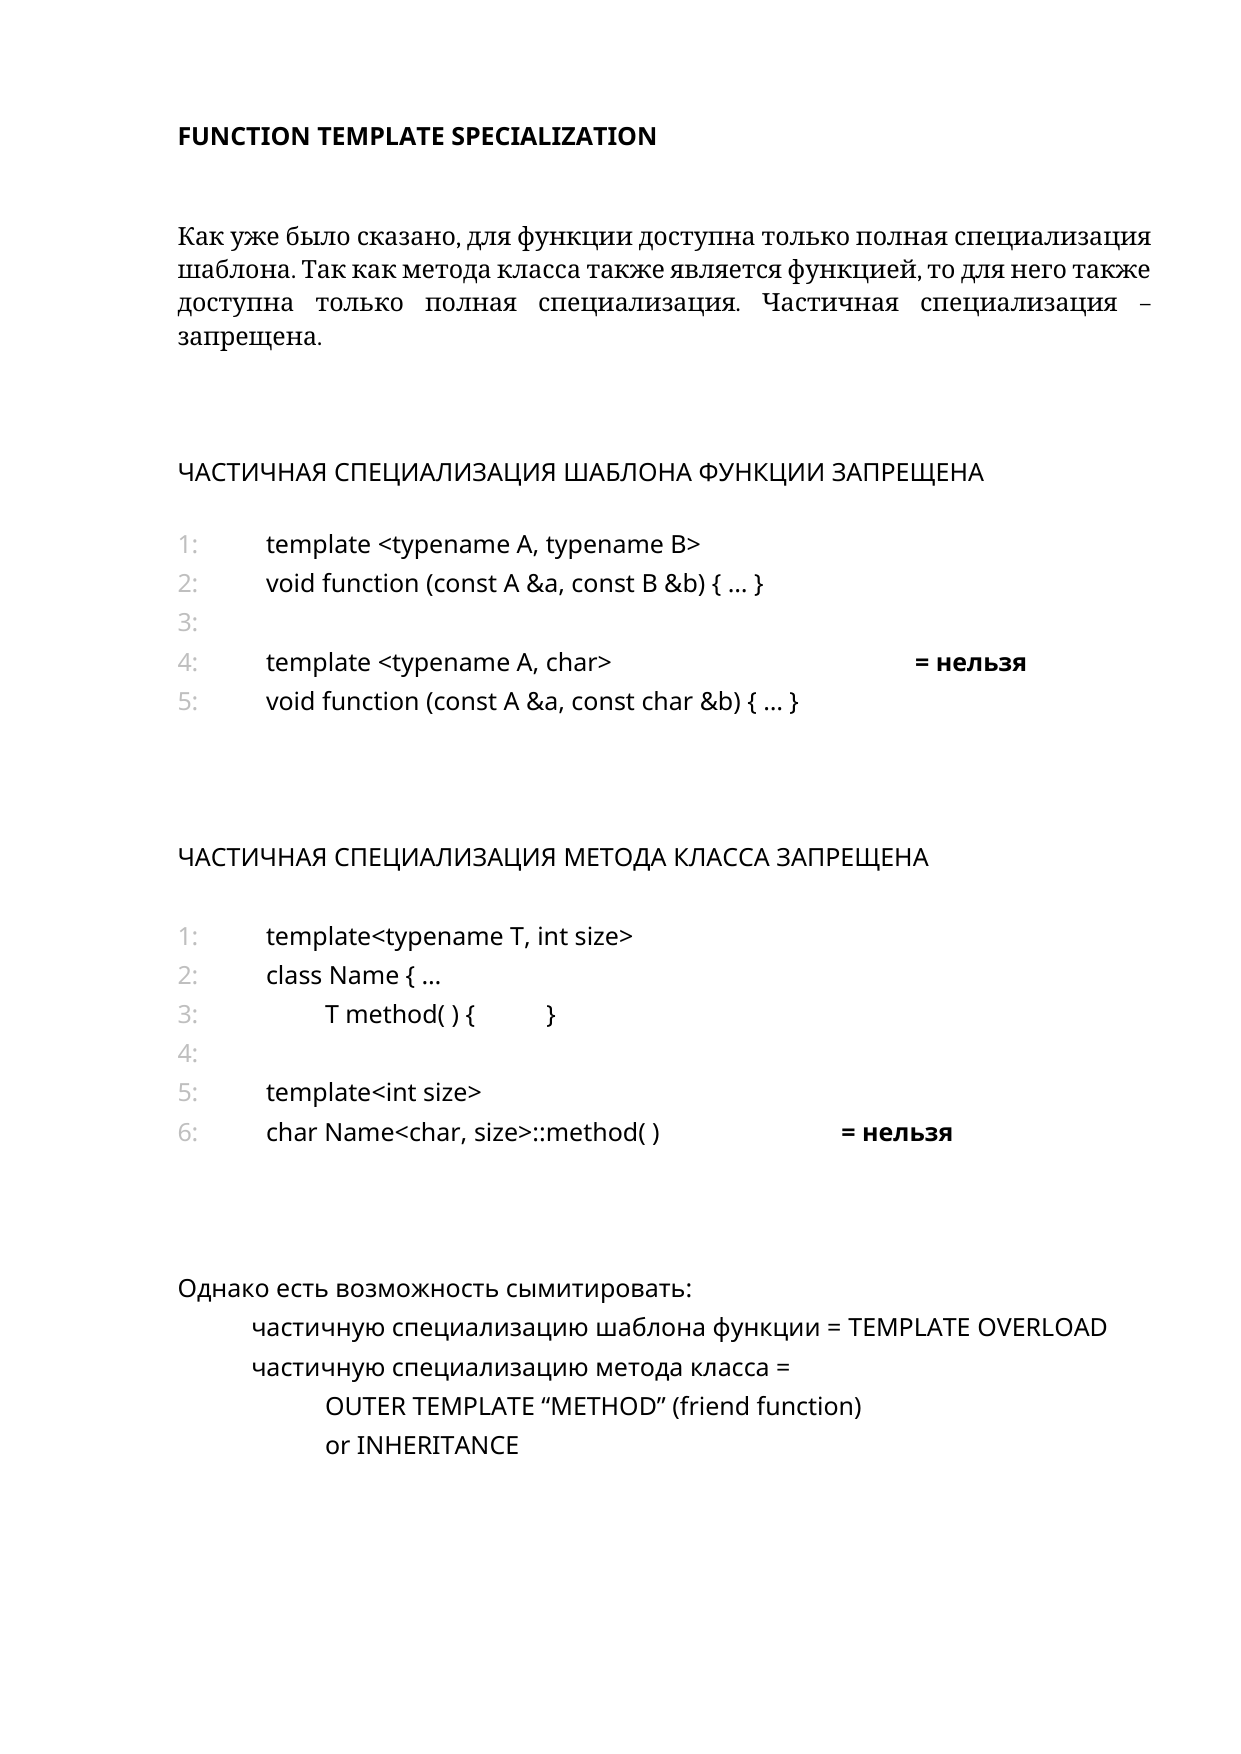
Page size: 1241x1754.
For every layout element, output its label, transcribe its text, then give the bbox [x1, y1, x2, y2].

text ЧАСТИЧНАЯ СПЕЦИАЛИЗАЦИЯ ШАБЛОНА ФУНКЦИИ ЗАПРЕЩЕНА [177, 454, 1152, 488]
text OUTER TEMPLATE “METHOD” (friend function) [251, 1388, 1152, 1422]
list template <typename A, char> = нельзя [177, 644, 1152, 678]
text FUNCTION TEMPLATE SPECIALIZATION [177, 118, 1152, 152]
text частичную специализацию метода класса = [177, 1349, 1152, 1383]
text частичную специализацию шаблона функции = TEMPLATE OVERLOAD [177, 1310, 1152, 1344]
text Как уже было сказано, для функции доступна только полная специализация шаблона. Так как метода класса также является функцией, то для него также доступна только полная специализация. Частичная специализация – запрещена. [177, 223, 1152, 351]
list template<typename T, int size> [177, 918, 1152, 952]
list char Name<char, size>::method( ) = нельзя [177, 1114, 1152, 1148]
list template<int size> [177, 1075, 1152, 1109]
text or INHERITANCE [251, 1427, 1152, 1462]
list void function (const A &a, const char &b) { … } [177, 683, 1152, 717]
list template <typename A, typename B> [177, 527, 1152, 561]
list T method( ) { } [177, 997, 1152, 1031]
text ЧАСТИЧНАЯ СПЕЦИАЛИЗАЦИЯ МЕТОДА КЛАССА ЗАПРЕЩЕНА [177, 840, 1152, 874]
text Однако есть возможность сымитировать: [177, 1271, 1152, 1305]
list void function (const A &a, const B &b) { … } [177, 566, 1152, 600]
list class Name { … [177, 957, 1152, 992]
